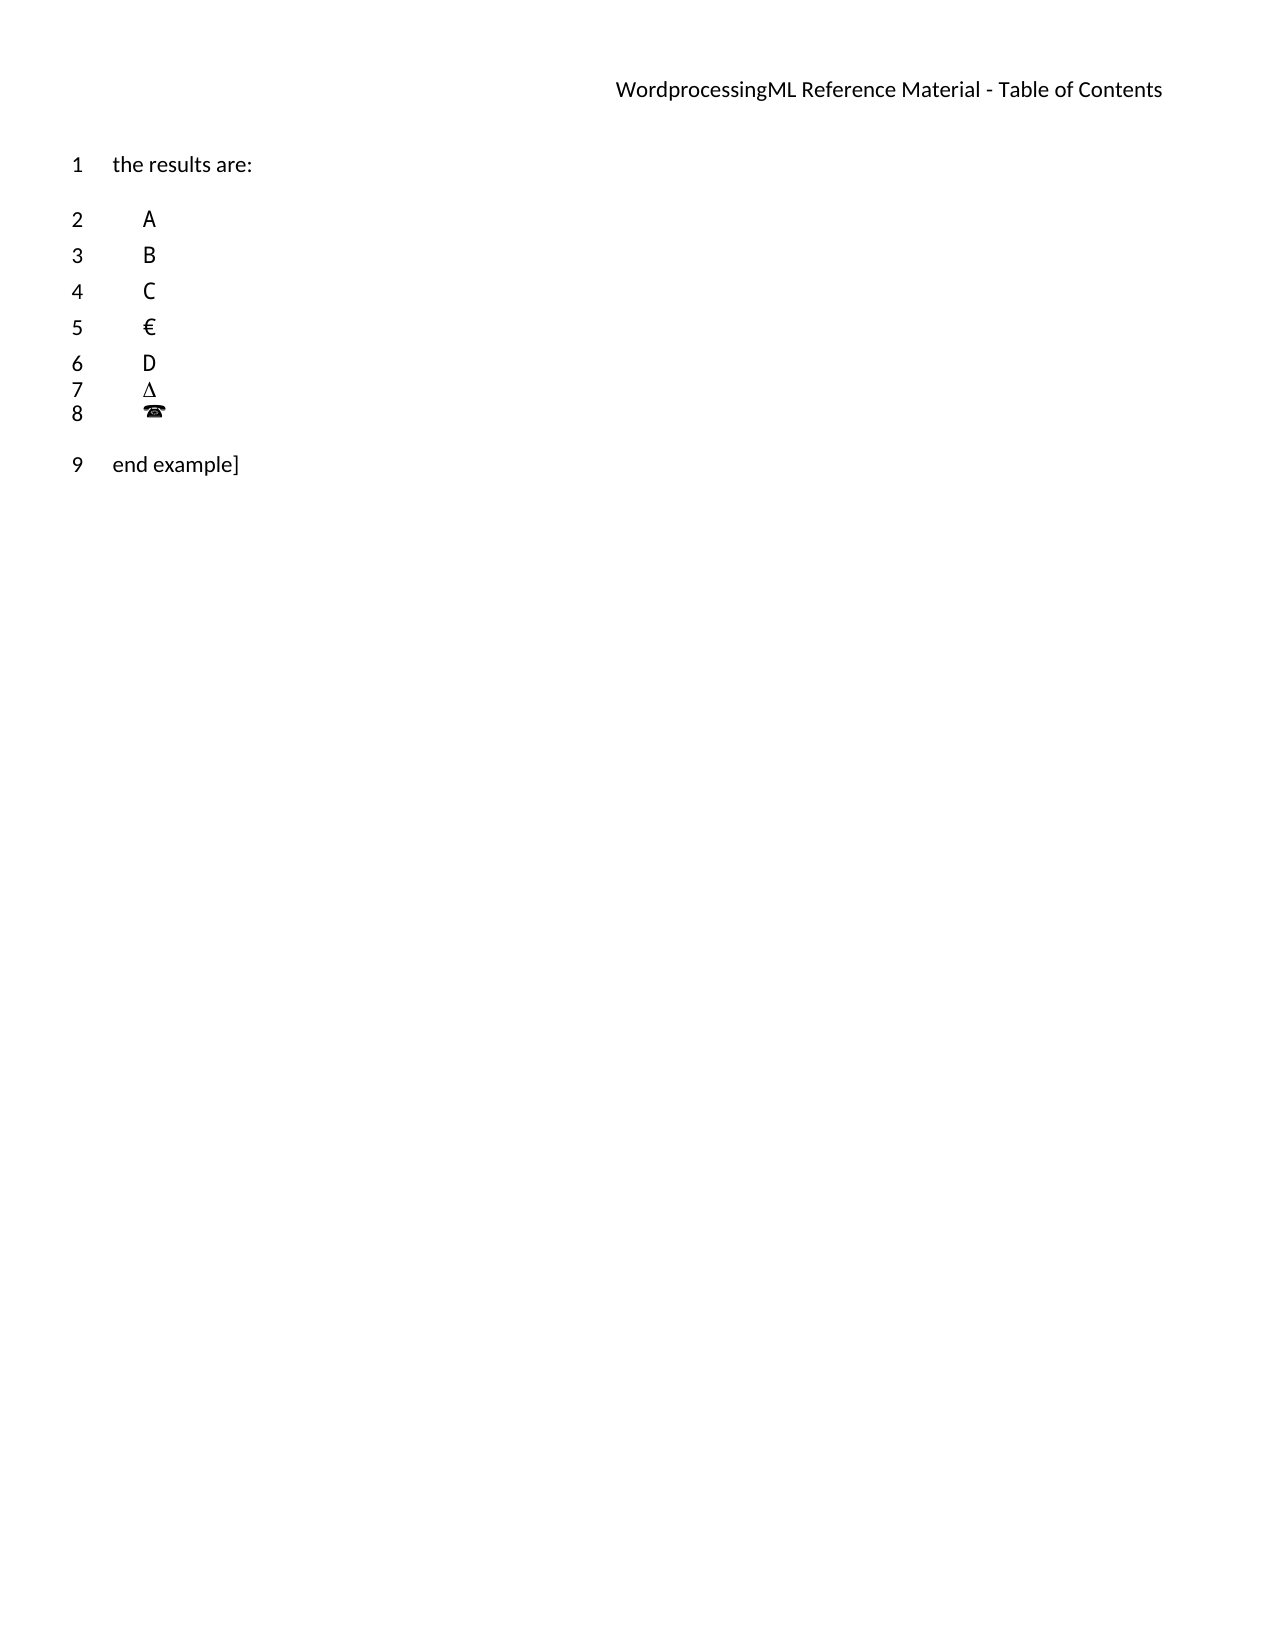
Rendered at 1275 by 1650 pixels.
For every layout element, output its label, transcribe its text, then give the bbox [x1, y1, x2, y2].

text A B C € D [142, 203, 1162, 426]
text the results are: [112, 150, 1162, 178]
text end example] [112, 450, 1162, 478]
